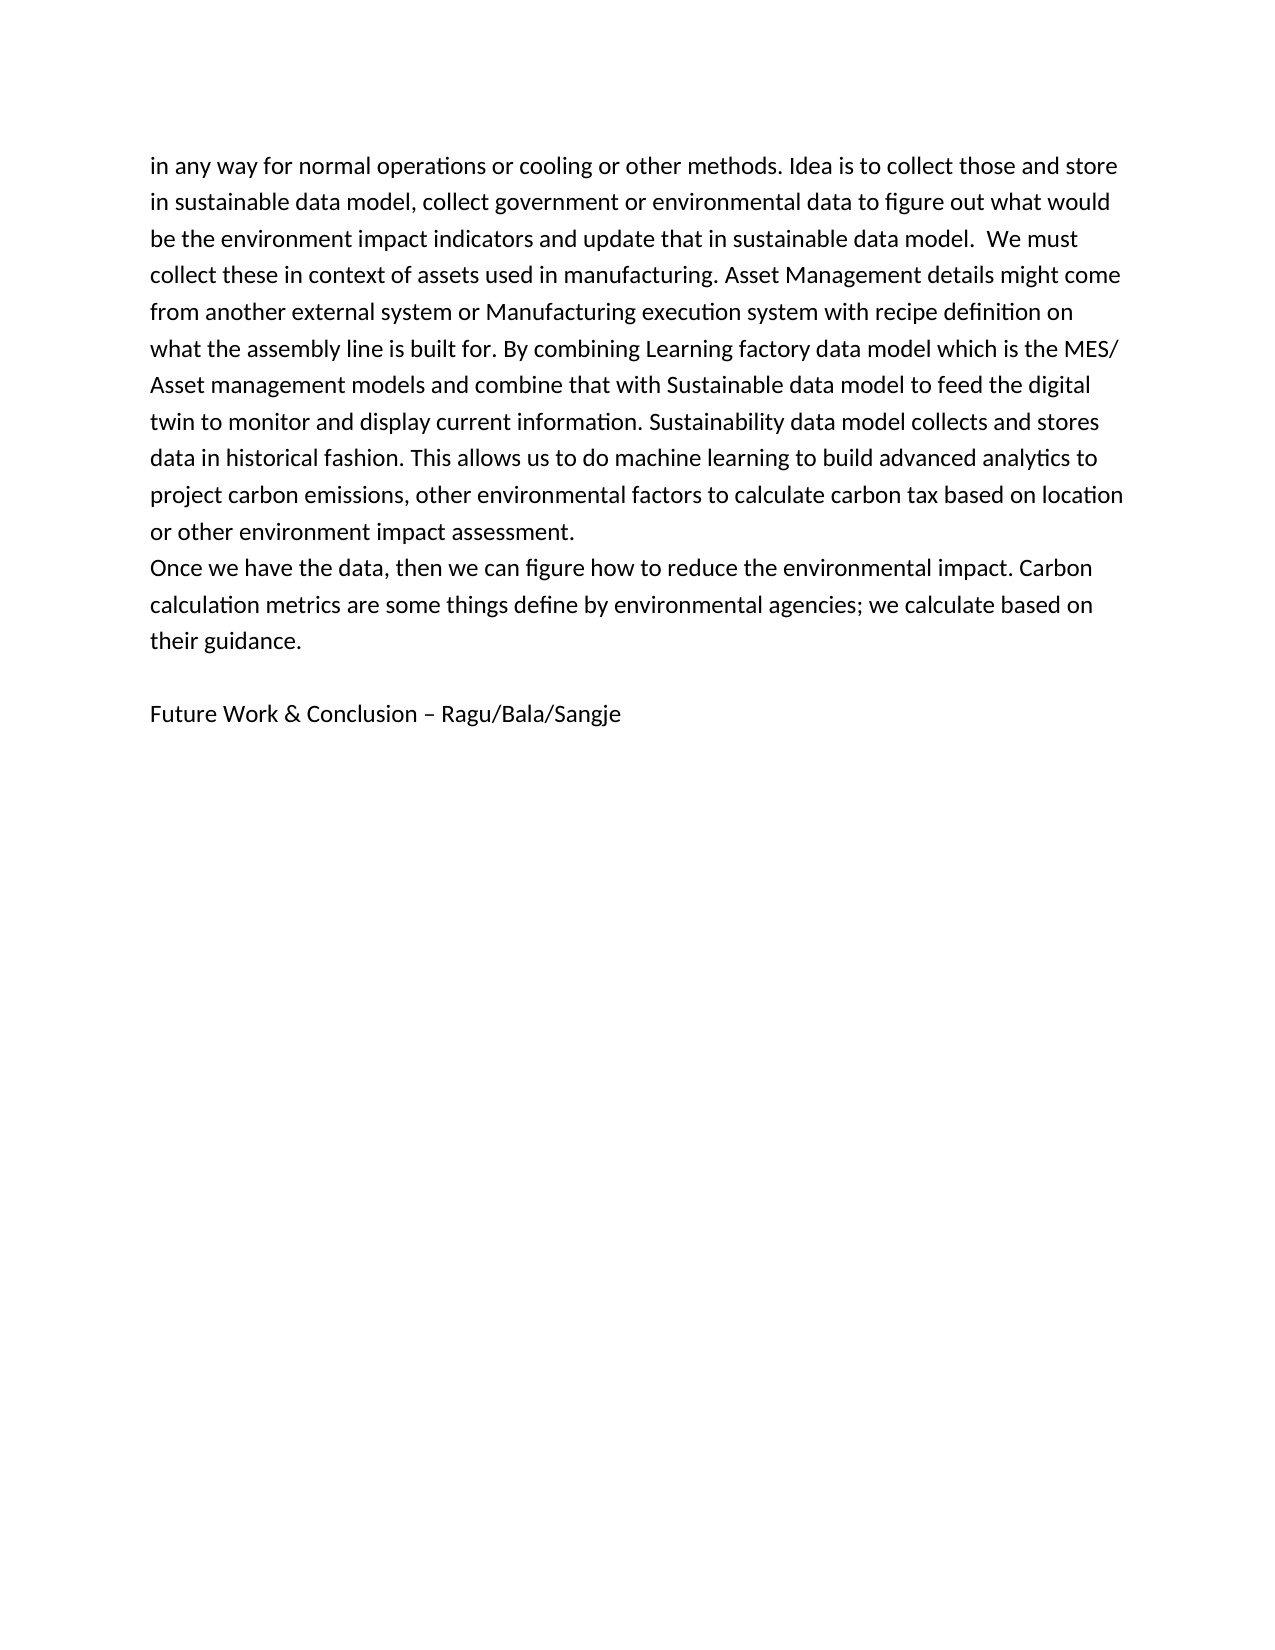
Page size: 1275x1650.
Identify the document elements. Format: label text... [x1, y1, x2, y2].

text Future Work & Conclusion – Ragu/Bala/Sangje [150, 698, 1125, 729]
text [150, 150, 1125, 546]
text Once we have the data, then we can figure how to reduce the environmental impact. Carbon calculation metrics are some things define by environmental agencies; we calculate based on their guidance. [150, 552, 1125, 656]
